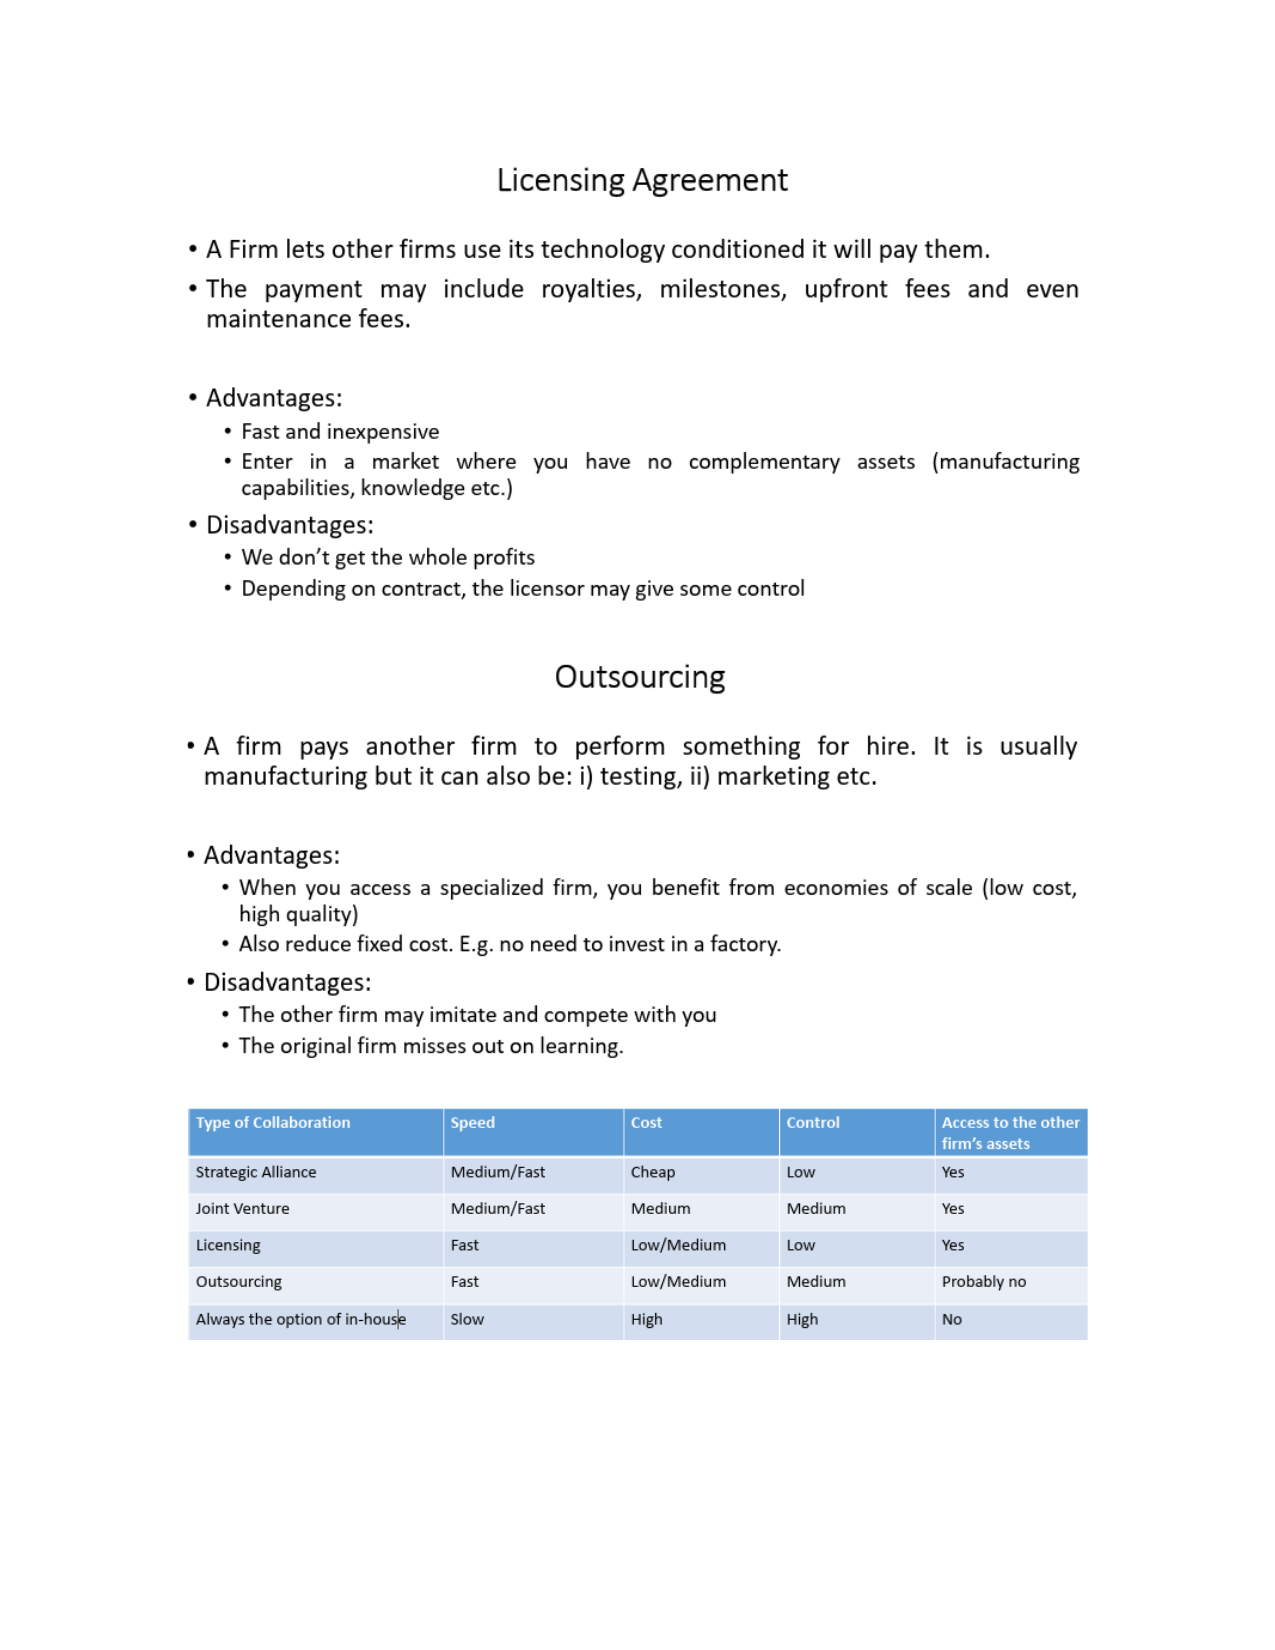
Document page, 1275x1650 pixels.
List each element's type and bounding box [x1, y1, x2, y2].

picture [187, 1108, 1088, 1340]
picture [187, 150, 1088, 621]
picture [187, 642, 1088, 1088]
